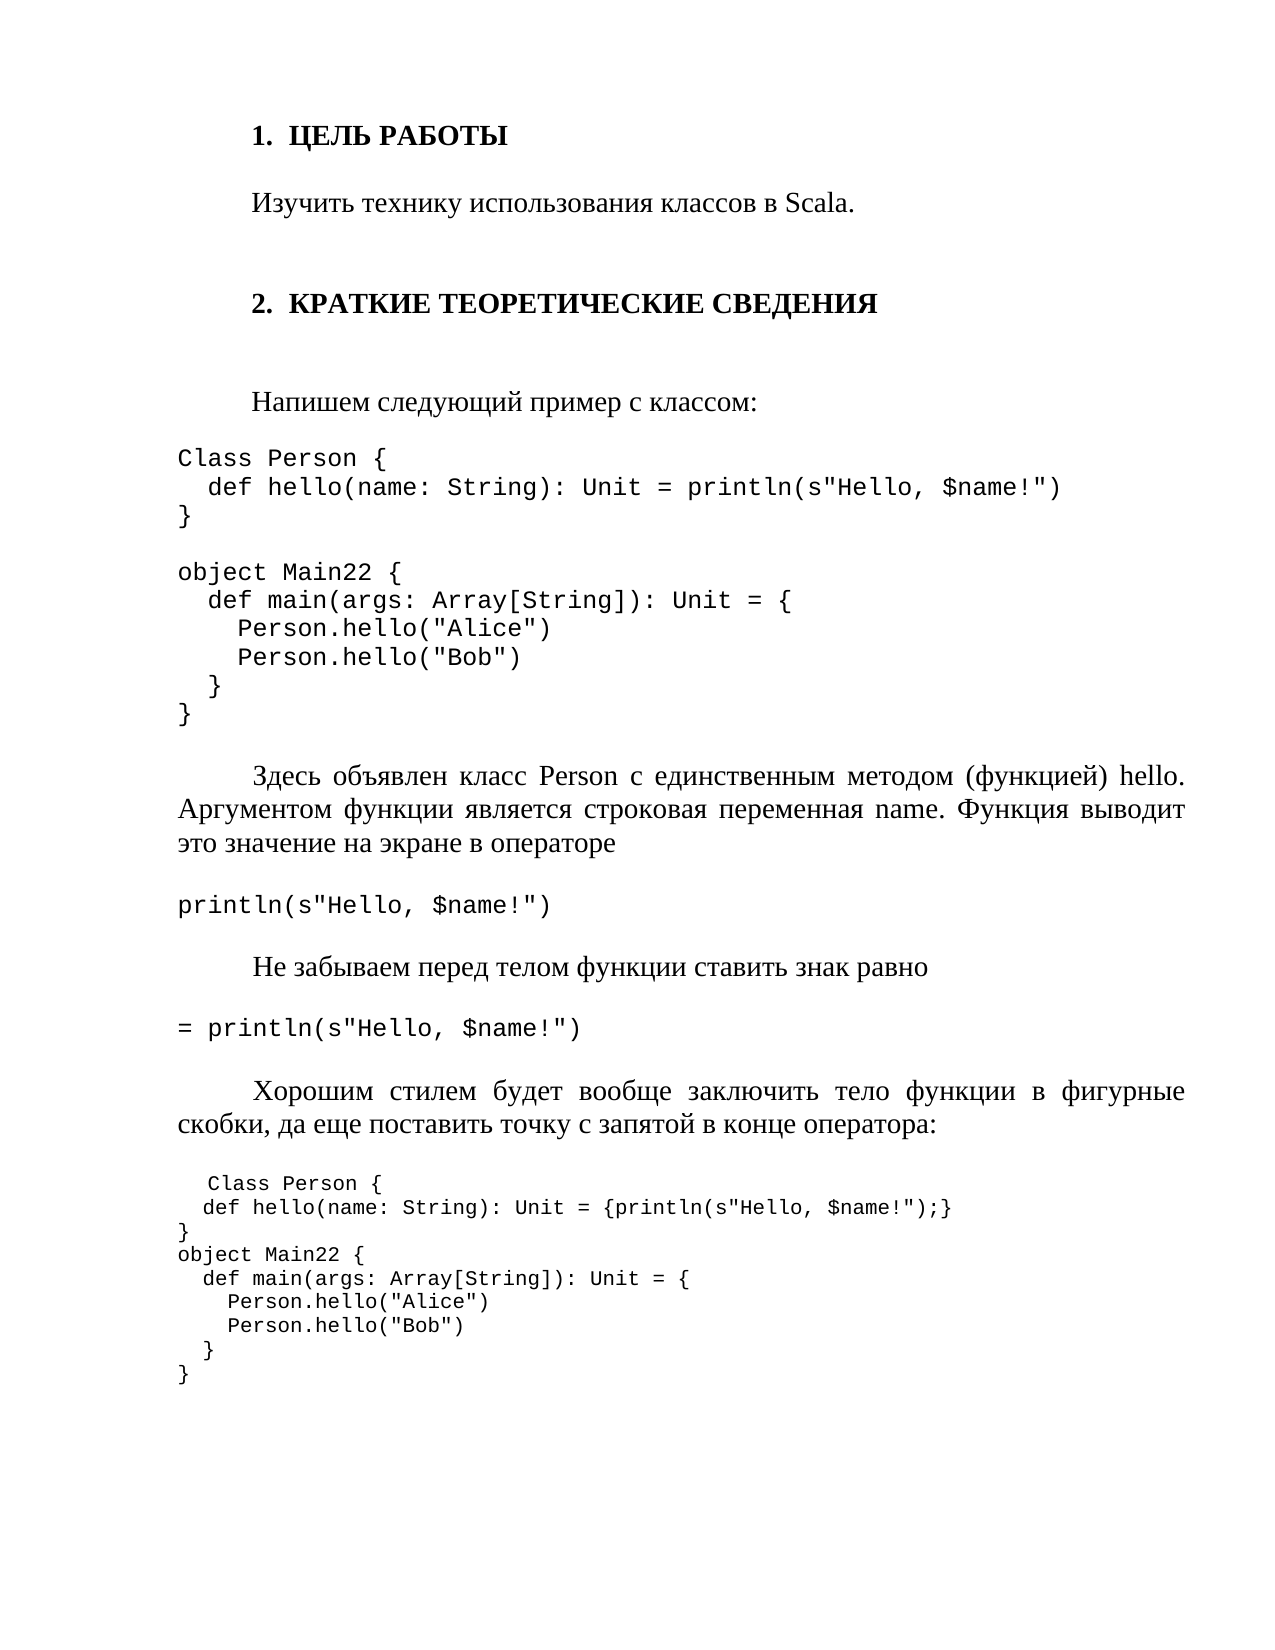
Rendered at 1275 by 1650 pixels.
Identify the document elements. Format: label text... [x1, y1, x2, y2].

text object Main22 { [177, 559, 1186, 588]
list ЦЕЛЬ РАБОТЫ [251, 118, 1186, 152]
text = println(s"Hello, $name!") [177, 1016, 1186, 1044]
text } [177, 1221, 1186, 1244]
text object Main22 { [177, 1244, 1186, 1268]
text def hello(name: String): Unit = println(s"Hello, $name!") [177, 474, 1186, 503]
list КРАТКИЕ ТЕОРЕТИЧЕСКИЕ СВЕДЕНИЯ [251, 286, 1186, 319]
text } [177, 1339, 1186, 1362]
text println(s"Hello, $name!") [177, 892, 1186, 921]
text def hello(name: String): Unit = {println(s"Hello, $name!");} [177, 1197, 1186, 1221]
text Person.hello("Alice") [177, 1292, 1186, 1315]
text Person.hello("Bob") [177, 1315, 1186, 1339]
text Напишем следующий пример с классом: [177, 384, 1186, 417]
text Не забываем перед телом функции ставить знак равно [177, 949, 1186, 982]
text Person.hello("Alice") [177, 616, 1186, 644]
text Person.hello("Bob") [177, 644, 1186, 673]
text } [177, 503, 1186, 531]
text Изучить технику использования классов в Scala. [177, 185, 1186, 219]
text Хорошим стилем будет вообще заключить тело функции в фигурные скобки, да еще поставить точку с запятой в конце оператора: [177, 1073, 1186, 1140]
text Здесь объявлен класс Person с единственным методом (функцией) hello. Аргументом функции является строковая переменная name. Функция выводит это значение на экране в операторе [177, 758, 1186, 859]
text Class Person { [177, 1173, 1186, 1197]
text } [177, 673, 1186, 701]
text def main(args: Array[String]): Unit = { [177, 1268, 1186, 1292]
text def main(args: Array[String]): Unit = { [177, 588, 1186, 616]
text } [177, 701, 1186, 729]
text } [177, 1362, 1186, 1386]
text Class Person { [177, 446, 1186, 474]
